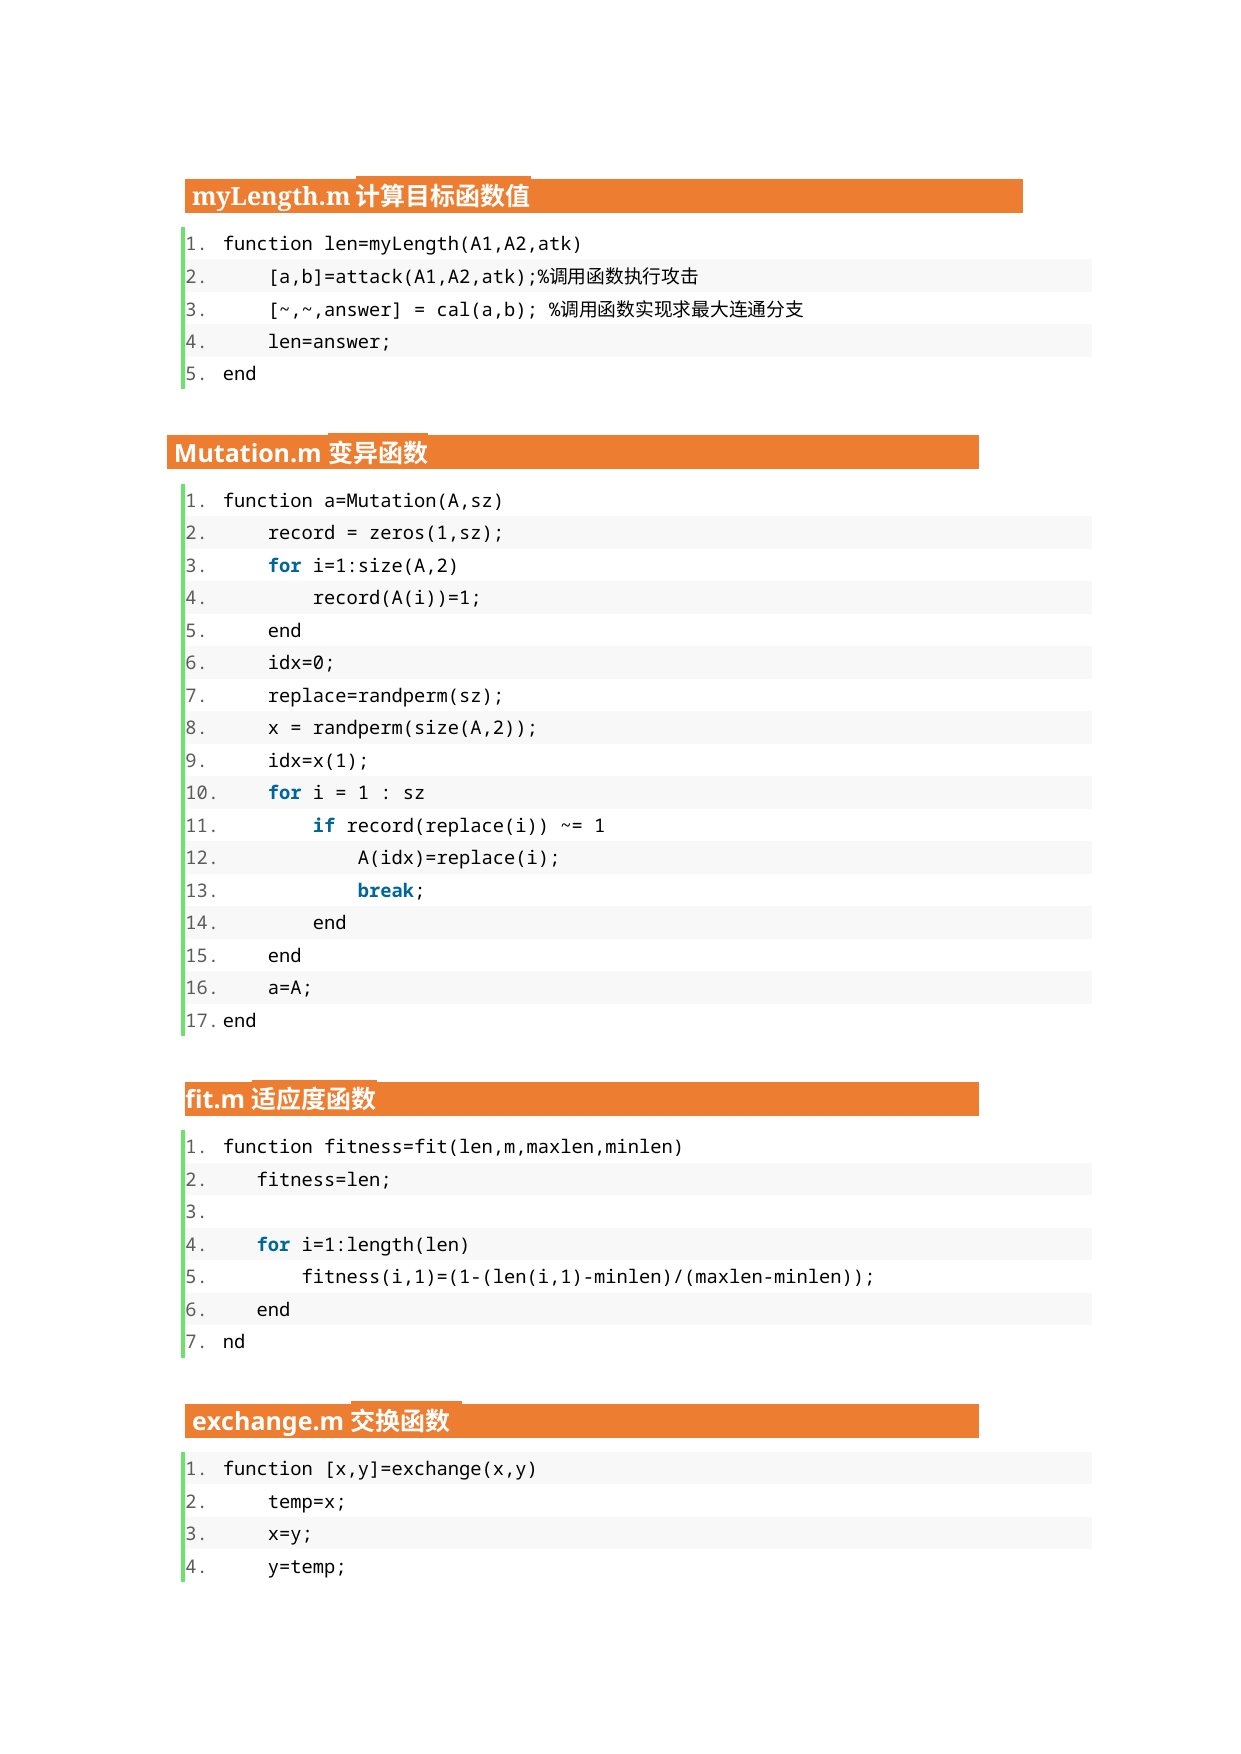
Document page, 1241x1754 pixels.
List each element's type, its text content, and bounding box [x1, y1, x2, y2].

list y=temp; [185, 1549, 1092, 1582]
list for i=1:size(A,2) [185, 549, 1092, 581]
text Mutation.m 变异函数 [148, 419, 1092, 484]
list for i=1:length(len) [185, 1228, 1092, 1260]
list replace=randperm(sz); [185, 679, 1092, 711]
list function len=myLength(A1,A2,atk) [185, 227, 1092, 259]
list end [185, 614, 1092, 646]
list end [185, 939, 1092, 971]
list break; [185, 874, 1092, 906]
text myLength.m计算目标函数值 [148, 162, 1092, 227]
list x=y; [185, 1517, 1092, 1549]
list [~,~,answer] = cal(a,b); %调用函数实现求最大连通分支 [185, 292, 1092, 324]
list idx=x(1); [185, 744, 1092, 776]
list idx=0; [185, 646, 1092, 679]
list a=A; [185, 971, 1092, 1004]
list end [185, 357, 1092, 389]
list len=answer; [185, 324, 1092, 357]
text exchange.m 交换函数 [148, 1387, 1092, 1452]
list temp=x; [185, 1484, 1092, 1517]
list end [185, 906, 1092, 939]
list end [185, 1293, 1092, 1325]
list [a,b]=attack(A1,A2,atk);%调用函数执行攻击 [185, 259, 1092, 292]
list x = randperm(size(A,2)); [185, 711, 1092, 744]
list if record(replace(i)) ~= 1 [185, 809, 1092, 841]
list function [x,y]=exchange(x,y) [185, 1452, 1092, 1484]
list record(A(i))=1; [185, 581, 1092, 614]
list function fitness=fit(len,m,maxlen,minlen) [185, 1130, 1092, 1163]
list end [185, 1004, 1092, 1036]
list fitness=len; [185, 1163, 1092, 1195]
list function a=Mutation(A,sz) [185, 484, 1092, 516]
list fitness(i,1)=(1-(len(i,1)-minlen)/(maxlen-minlen)); [185, 1260, 1092, 1293]
list A(idx)=replace(i); [185, 841, 1092, 874]
list record = zeros(1,sz); [185, 516, 1092, 549]
text fit.m 适应度函数 [185, 1065, 1092, 1130]
list for i = 1 : sz [185, 776, 1092, 809]
list nd [185, 1325, 1092, 1358]
